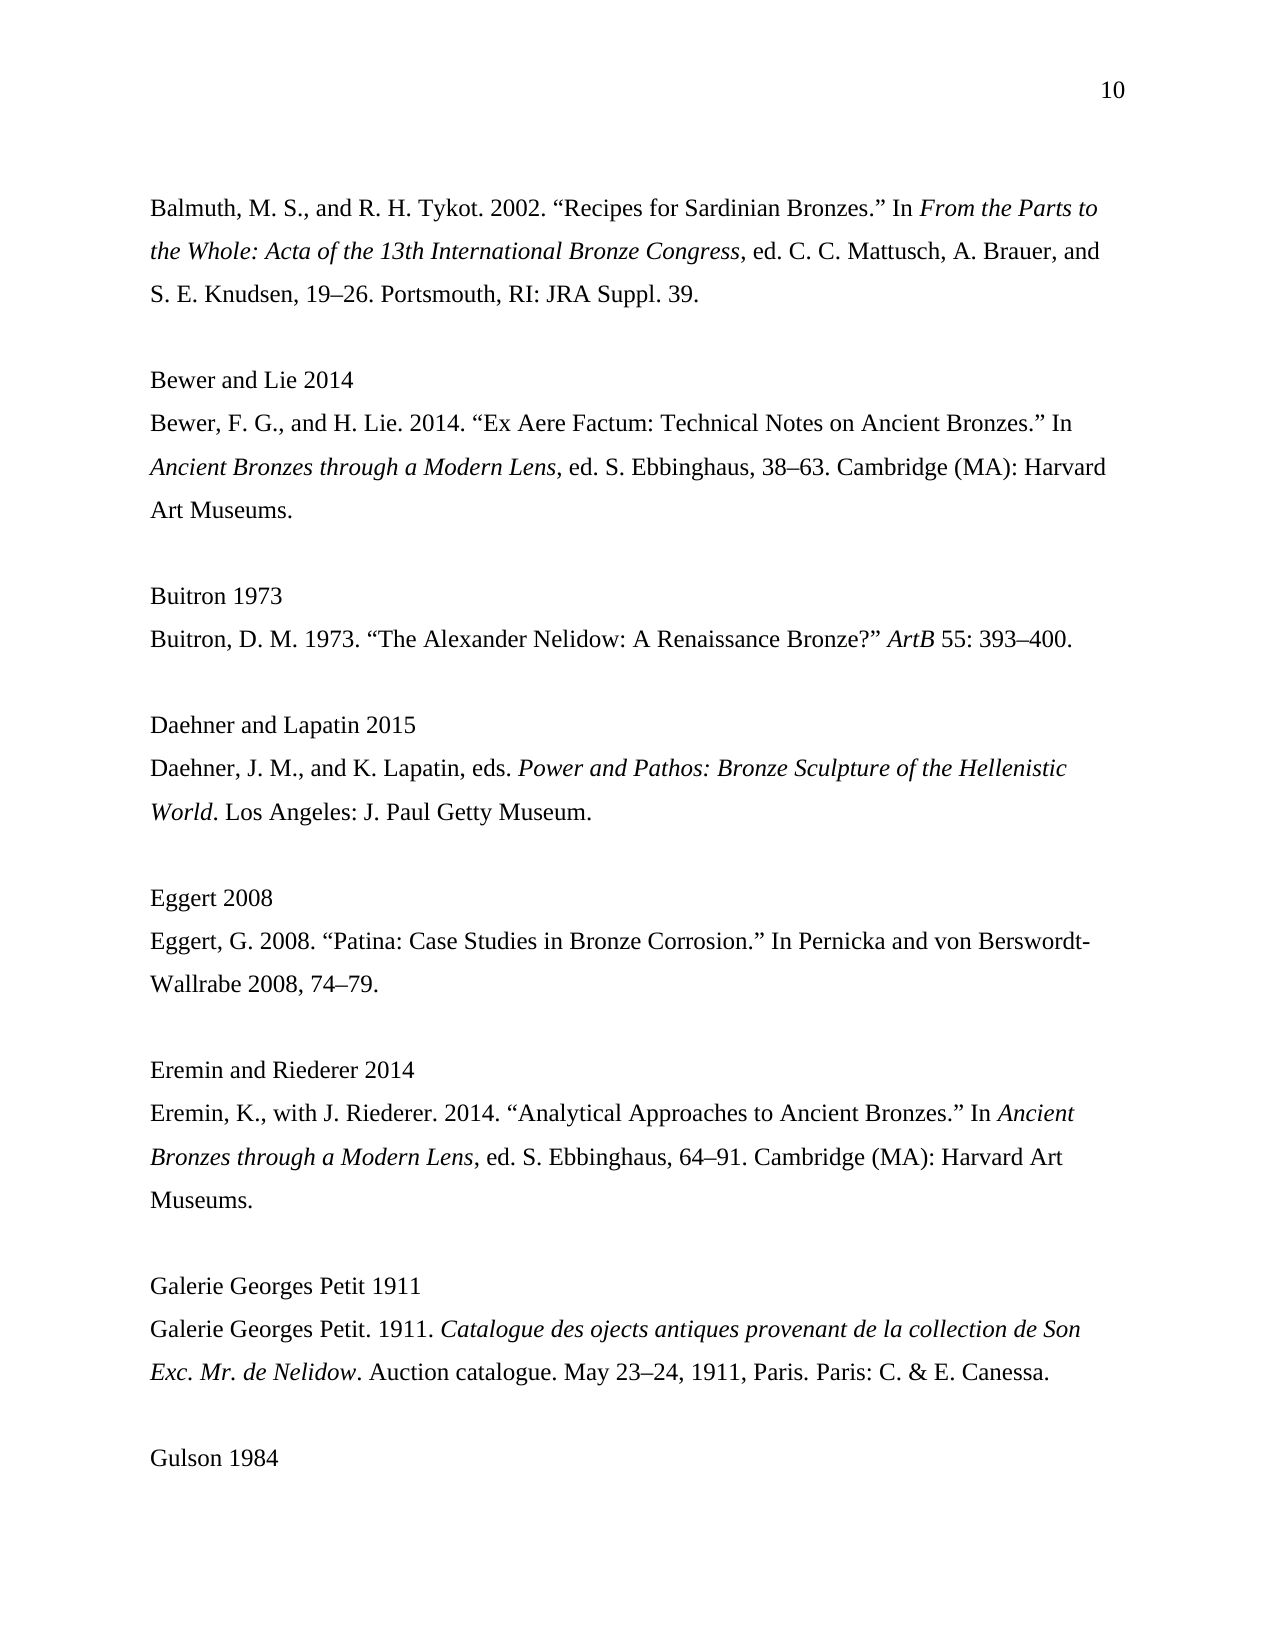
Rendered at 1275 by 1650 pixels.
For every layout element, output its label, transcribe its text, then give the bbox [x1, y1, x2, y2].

text Eggert, G. 2008. “Patina: Case Studies in Bronze Corrosion.” In Pernicka and von Berswordt-Wallrabe 2008, 74–79. [150, 926, 1125, 998]
text Daehner, J. M., and K. Lapatin, eds. Power and Pathos: Bronze Sculpture of the Hellenistic World. Los Angeles: J. Paul Getty Museum. [150, 753, 1125, 825]
text Galerie Georges Petit. 1911. Catalogue des ojects antiques provenant de la collection de Son Exc. Mr. de Nelidow. Auction catalogue. May 23–24, 1911, Paris. Paris: C. & E. Canessa. [150, 1314, 1125, 1386]
text Bewer and Lie 2014 [150, 365, 1125, 394]
text Buitron, D. M. 1973. “The Alexander Nelidow: A Renaissance Bronze?” ArtB 55: 393–400. [150, 624, 1125, 653]
text Balmuth, M. S., and R. H. Tykot. 2002. “Recipes for Sardinian Bronzes.” In From the Parts to the Whole: Acta of the 13th International Bronze Congress, ed. C. C. Mattusch, A. Brauer, and S. E. Knudsen, 19–26. Portsmouth, RI: JRA Suppl. 39. [150, 193, 1125, 308]
text Eremin and Riederer 2014 [150, 1055, 1125, 1084]
text Galerie Georges Petit 1911 [150, 1271, 1125, 1300]
text Daehner and Lapatin 2015 [150, 710, 1125, 739]
text Gulson 1984 [150, 1443, 1125, 1472]
text Eremin, K., with J. Riederer. 2014. “Analytical Approaches to Ancient Bronzes.” In Ancient Bronzes through a Modern Lens, ed. S. Ebbinghaus, 64–91. Cambridge (MA): Harvard Art Museums. [150, 1098, 1125, 1213]
text Eggert 2008 [150, 883, 1125, 912]
text Buitron 1973 [150, 581, 1125, 610]
text Bewer, F. G., and H. Lie. 2014. “Ex Aere Factum: Technical Notes on Ancient Bronzes.” In Ancient Bronzes through a Modern Lens, ed. S. Ebbinghaus, 38–63. Cambridge (MA): Harvard Art Museums. [150, 408, 1125, 523]
